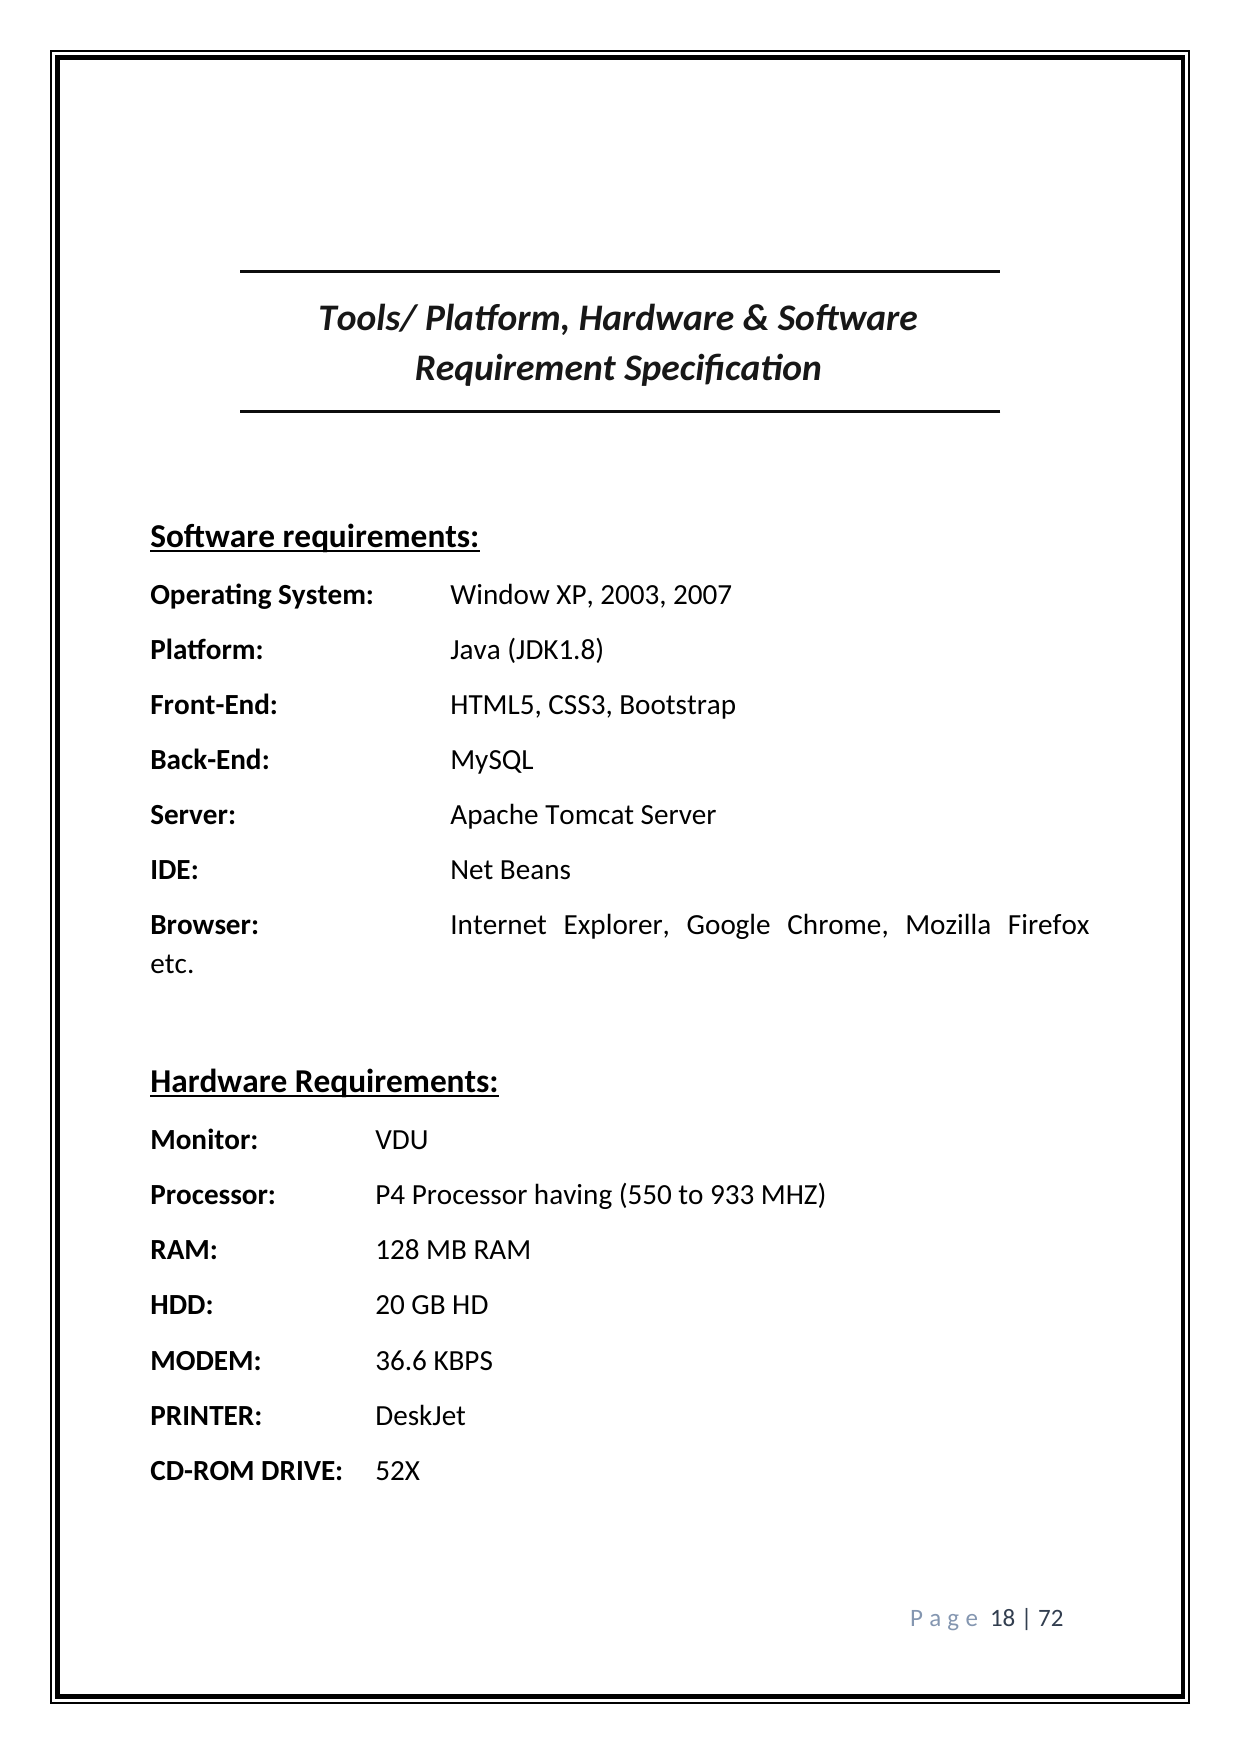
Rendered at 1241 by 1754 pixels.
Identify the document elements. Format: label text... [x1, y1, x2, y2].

text Operating System: Window XP, 2003, 2007 [150, 576, 1090, 611]
text Back-End: MySQL [150, 741, 1090, 777]
text Hardware Requirements: [150, 1061, 1090, 1101]
text Browser: Internet Explorer, Google Chrome, Mozilla Firefox etc. [150, 906, 1090, 980]
text CD-ROM DRIVE: 52X [150, 1452, 1090, 1487]
text Monitor: VDU [150, 1121, 1090, 1157]
text HDD: 20 GB HD [150, 1286, 1090, 1322]
text RAM: 128 MB RAM [150, 1231, 1090, 1267]
text PRINTER: DeskJet [150, 1397, 1090, 1432]
text Front-End: HTML5, CSS3, Bootstrap [150, 686, 1090, 722]
text Software requirements: [150, 515, 1090, 556]
text Tools/ Platform, Hardware & Software Requirement Specification [240, 273, 1000, 410]
text IDE: Net Beans [150, 851, 1090, 887]
text Server: Apache Tomcat Server [150, 796, 1090, 832]
text MODEM: 36.6 KBPS [150, 1342, 1090, 1377]
text Platform: Java (JDK1.8) [150, 631, 1090, 666]
text Processor: P4 Processor having (550 to 933 MHZ) [150, 1176, 1090, 1212]
